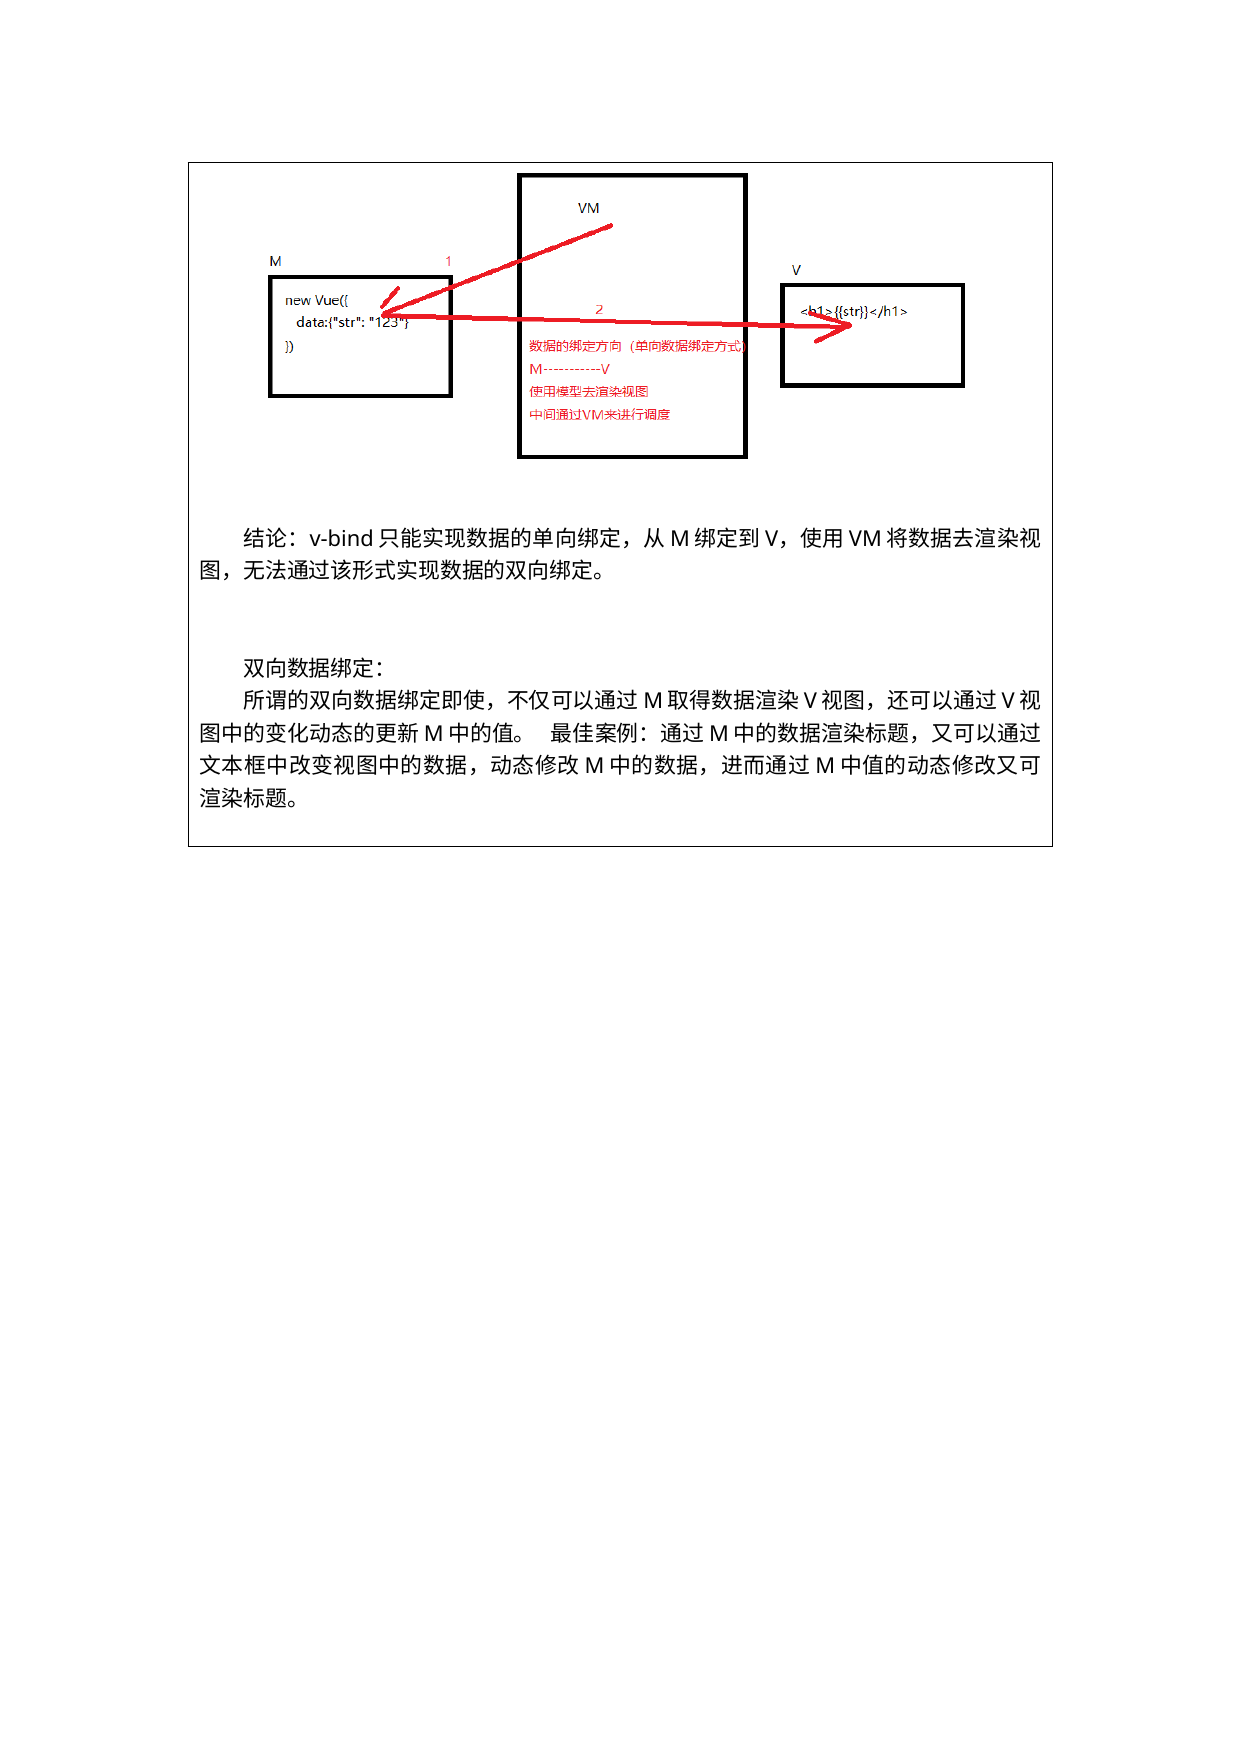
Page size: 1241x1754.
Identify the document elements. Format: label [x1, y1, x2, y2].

picture [243, 163, 985, 465]
table_header [189, 163, 1052, 846]
